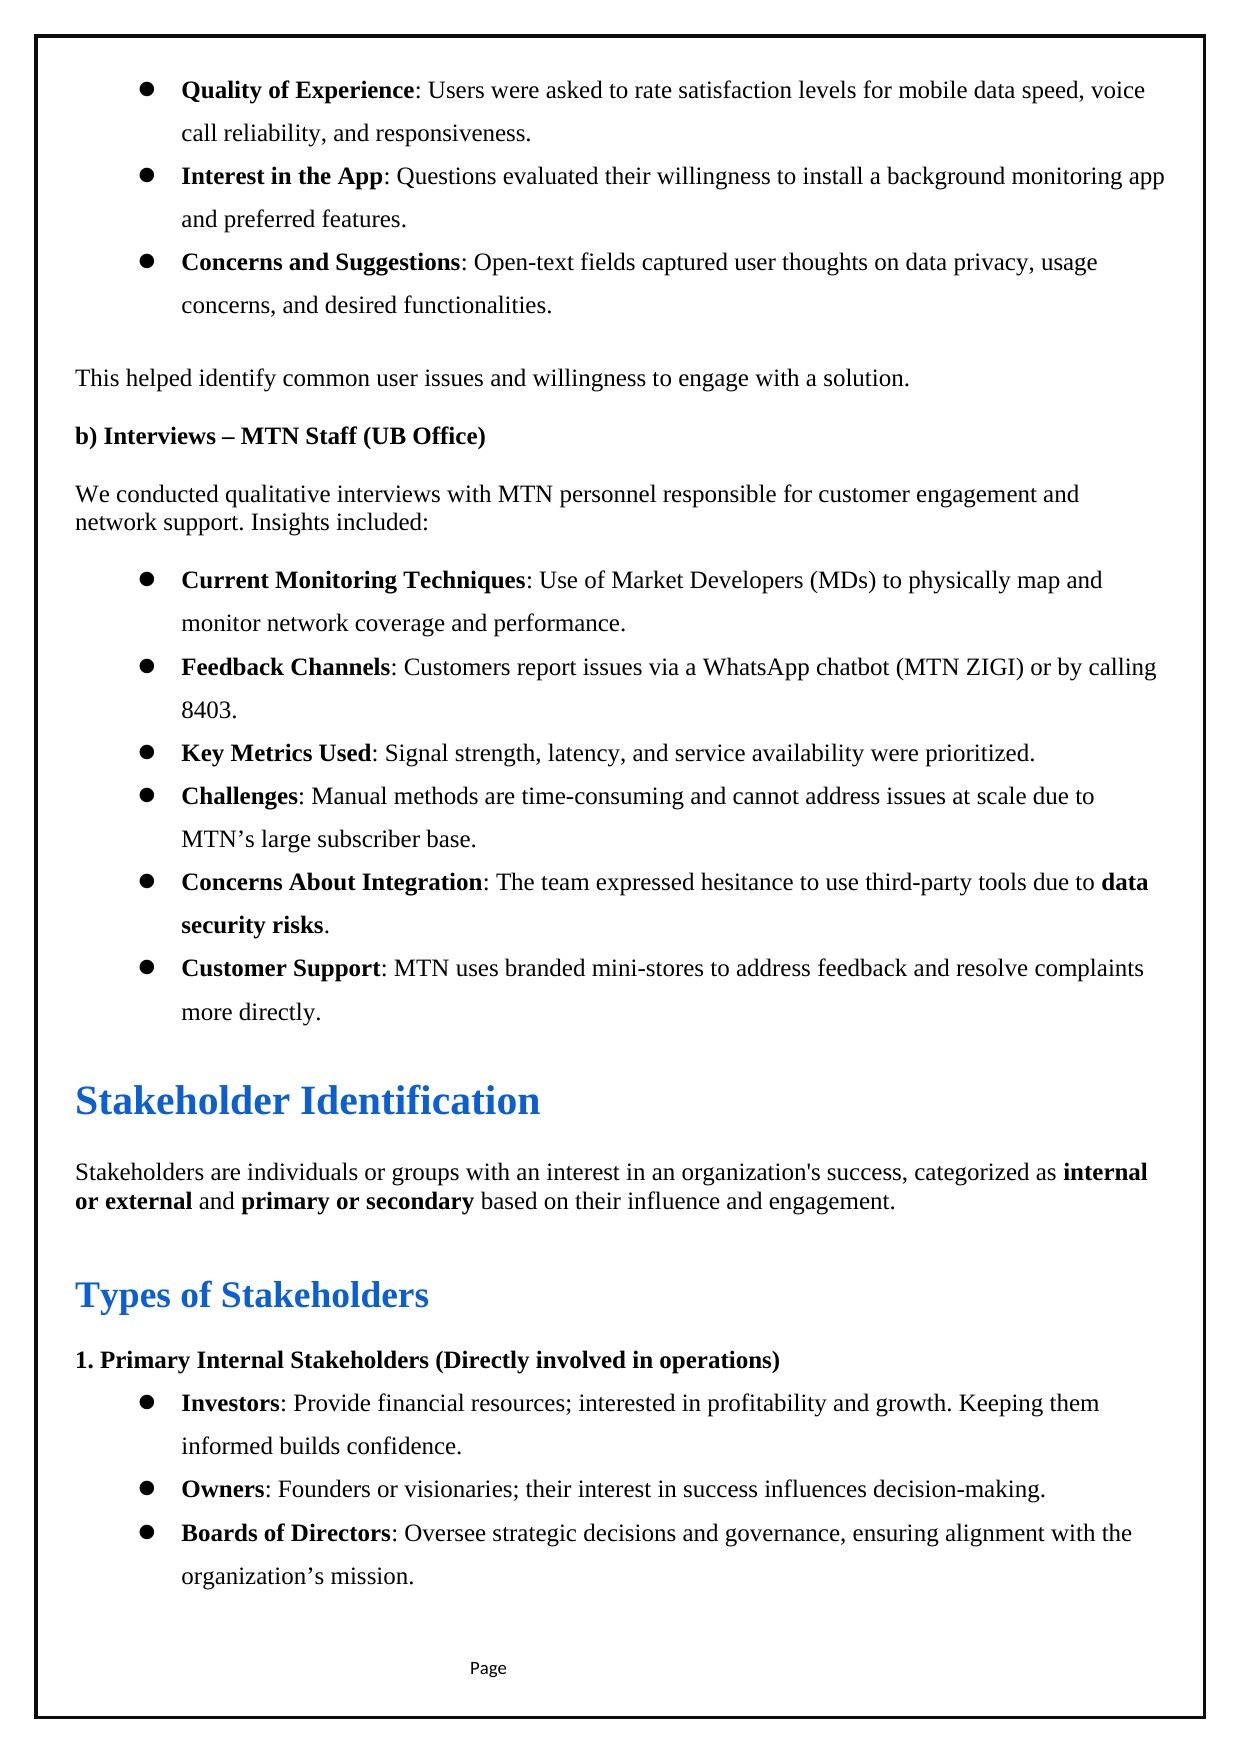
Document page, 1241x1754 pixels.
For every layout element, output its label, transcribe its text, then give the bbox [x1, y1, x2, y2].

list Concerns About Integration: The team expressed hesitance to use third-party tools due to data security risks. [137, 867, 1165, 939]
list Investors: Provide financial resources; interested in profitability and growth. Keeping them informed builds confidence. [137, 1388, 1165, 1460]
list Quality of Experience: Users were asked to rate satisfaction levels for mobile data speed, voice call reliability, and responsiveness. [137, 75, 1165, 147]
text 1. Primary Internal Stakeholders (Directly involved in operations) [75, 1345, 1165, 1374]
subtitle Types of Stakeholders [75, 1273, 1165, 1316]
list Challenges: Manual methods are time-consuming and cannot address issues at scale due to MTN’s large subscriber base. [137, 781, 1165, 853]
list Owners: Founders or visionaries; their interest in success influences decision-making. [137, 1474, 1165, 1503]
list Concerns and Suggestions: Open-text fields captured user thoughts on data privacy, usage concerns, and desired functionalities. [137, 247, 1165, 319]
text Stakeholders are individuals or groups with an interest in an organization's success, categorized as internal or external and primary or secondary based on their influence and engagement. [75, 1157, 1165, 1215]
text We conducted qualitative interviews with MTN personnel responsible for customer engagement and network support. Insights included: [75, 479, 1165, 536]
subtitle Stakeholder Identification [75, 1075, 1165, 1123]
list Current Monitoring Techniques: Use of Market Developers (MDs) to physically map and monitor network coverage and performance. [137, 565, 1165, 637]
subtitle b) Interviews – MTN Staff (UB Office) [75, 421, 1165, 449]
text This helped identify common user issues and willingness to engage with a solution. [75, 363, 1165, 392]
list Interest in the App: Questions evaluated their willingness to install a background monitoring app and preferred features. [137, 161, 1165, 233]
list Customer Support: MTN uses branded mini-stores to address feedback and resolve complaints more directly. [137, 953, 1165, 1025]
list Boards of Directors: Oversee strategic decisions and governance, ensuring alignment with the organization’s mission. [137, 1518, 1165, 1589]
list Feedback Channels: Customers report issues via a WhatsApp chatbot (MTN ZIGI) or by calling 8403. [137, 652, 1165, 723]
list Key Metrics Used: Signal strength, latency, and service availability were prioritized. [137, 738, 1165, 767]
